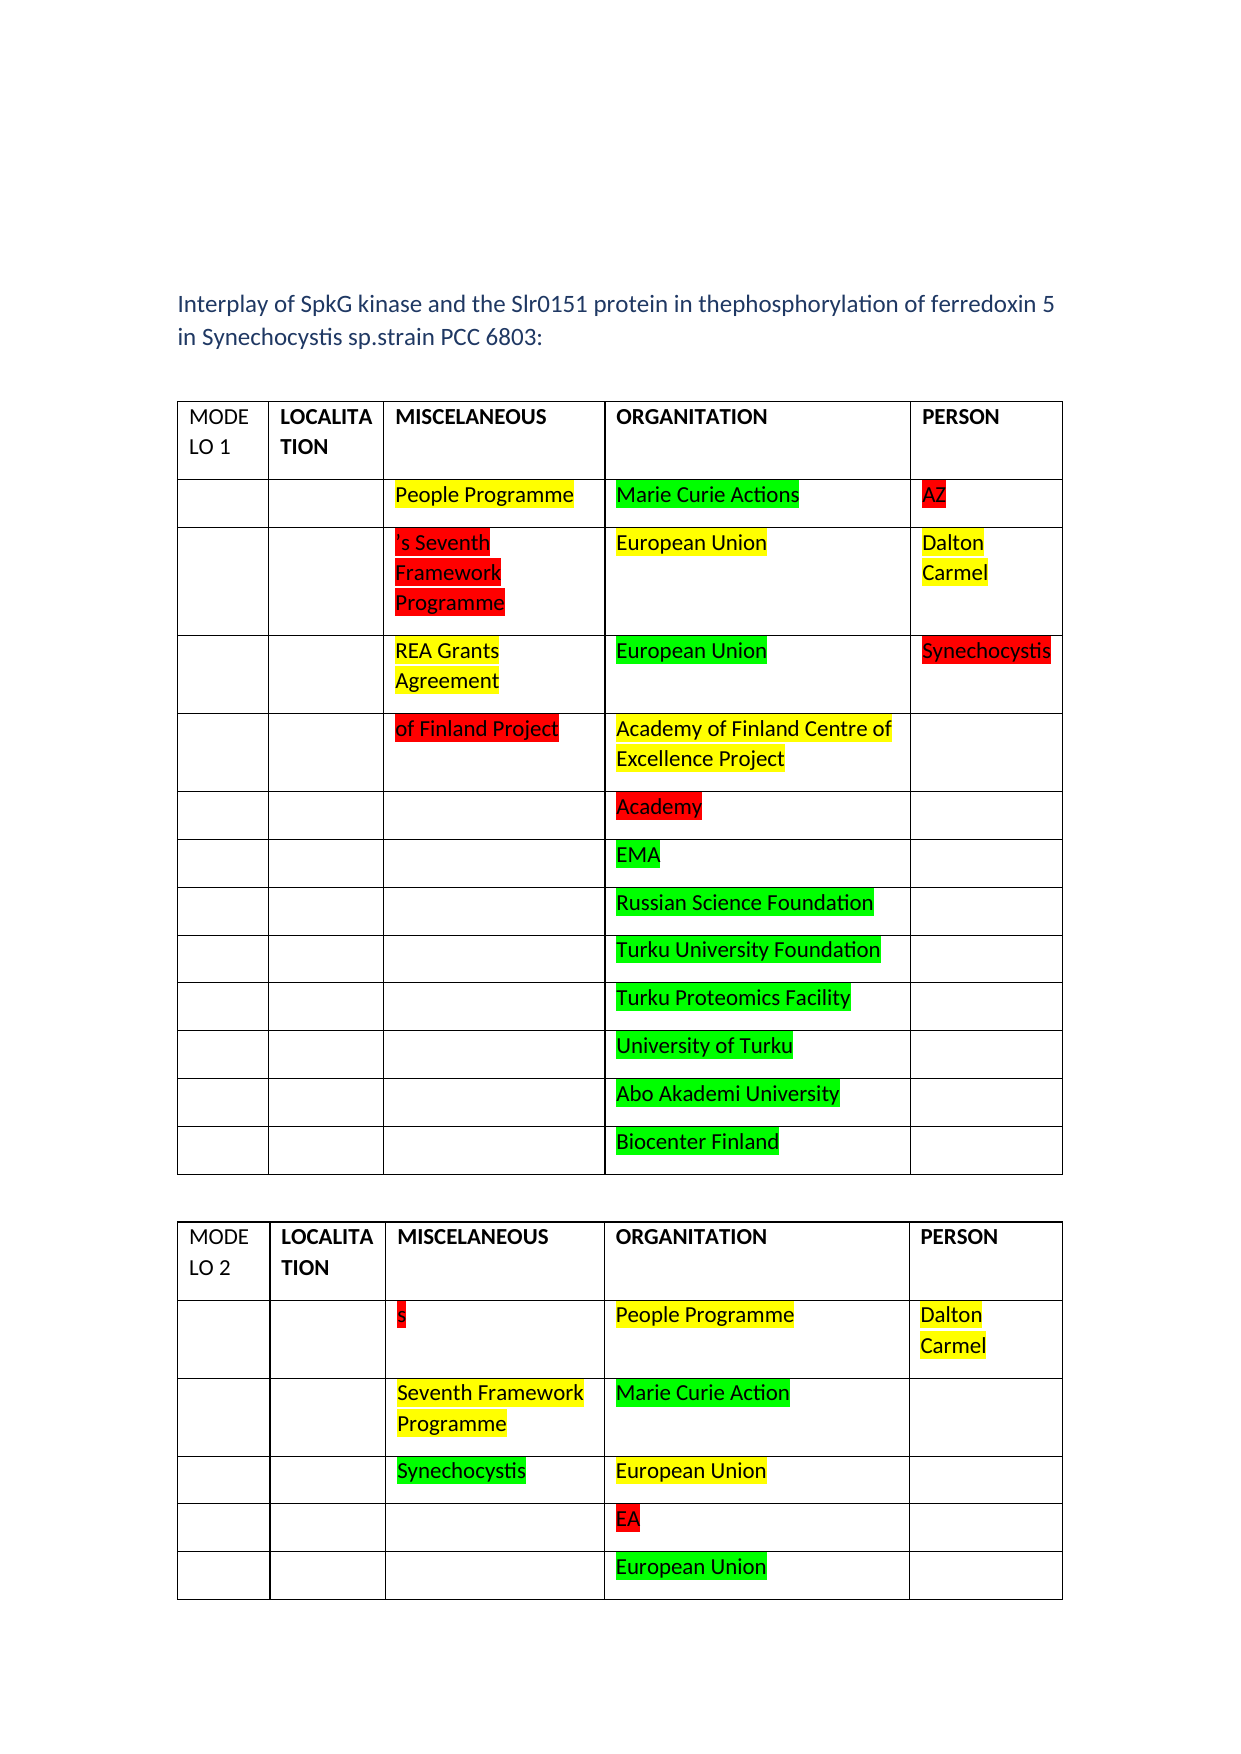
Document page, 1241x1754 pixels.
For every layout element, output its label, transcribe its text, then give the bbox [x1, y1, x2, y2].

table_cell [911, 1079, 1062, 1126]
table_cell [910, 1379, 1062, 1456]
table_cell [178, 528, 268, 635]
table_cell [269, 1079, 383, 1126]
table_cell [178, 1031, 268, 1078]
table_cell [178, 1504, 269, 1551]
table_cell People Programme [384, 480, 604, 527]
table_cell European Union [606, 636, 910, 713]
table_cell [386, 1504, 604, 1551]
table_cell European Union [605, 1552, 909, 1599]
table_cell Seventh Framework Programme [386, 1379, 604, 1456]
table_cell [178, 792, 268, 839]
table_cell [178, 983, 268, 1030]
table_cell [269, 636, 383, 713]
table_header PERSON [911, 402, 1062, 479]
table_cell Marie Curie Action [605, 1379, 909, 1456]
table_cell [910, 1552, 1062, 1599]
table_cell [911, 714, 1062, 791]
table_cell [178, 636, 268, 713]
table_cell [384, 936, 604, 982]
table_cell [269, 936, 383, 982]
table_cell [911, 1031, 1062, 1078]
table_cell [384, 1079, 604, 1126]
table_cell [911, 1127, 1062, 1173]
table_cell [384, 840, 604, 887]
text Interplay of SpkG kinase and the Slr0151 protein in thephosphorylation of ferredoxin 5 in Synechocystis sp.strain PCC 6803: [177, 288, 1063, 352]
table_header MISCELANEOUS [386, 1223, 604, 1299]
table_cell [911, 936, 1062, 982]
table_cell Turku University Foundation [606, 936, 910, 982]
table_cell of Finland Project [384, 714, 604, 791]
table_header LOCALITATION [271, 1223, 385, 1299]
table_cell University of Turku [606, 1031, 910, 1078]
table_header ORGANITATION [605, 1223, 909, 1299]
table_cell [384, 983, 604, 1030]
table_cell [271, 1504, 385, 1551]
table_cell AZ [911, 480, 1062, 527]
table_cell [384, 888, 604, 934]
table_cell [911, 840, 1062, 887]
table_cell [911, 792, 1062, 839]
table_cell Biocenter Finland [606, 1127, 910, 1173]
table_header MODELO 2 [178, 1223, 269, 1299]
table_cell European Union [605, 1457, 909, 1503]
table_header LOCALITATION [269, 402, 383, 479]
table_cell [910, 1457, 1062, 1503]
table_cell [269, 983, 383, 1030]
table_cell [269, 888, 383, 934]
table_cell [178, 1457, 269, 1503]
table_cell [269, 714, 383, 791]
table_cell [269, 840, 383, 887]
table_cell [178, 1127, 268, 1173]
table_cell Synechocystis [911, 636, 1062, 713]
table_cell [910, 1504, 1062, 1551]
table_cell European Union [606, 528, 910, 635]
table_cell s [386, 1301, 604, 1377]
table_cell [178, 840, 268, 887]
table_cell [178, 714, 268, 791]
table_cell Dalton Carmel [910, 1301, 1062, 1377]
table_cell [178, 888, 268, 934]
table_cell [178, 1379, 269, 1456]
table_cell Russian Science Foundation [606, 888, 910, 934]
table_cell Synechocystis [386, 1457, 604, 1503]
table_cell Academy [606, 792, 910, 839]
table_cell [271, 1552, 385, 1599]
table_cell [178, 1552, 269, 1599]
table_cell [269, 1127, 383, 1173]
table_cell [384, 792, 604, 839]
table_cell [271, 1379, 385, 1456]
table_cell [178, 1301, 269, 1377]
table_cell Marie Curie Actions [606, 480, 910, 527]
table_cell Abo Akademi University [606, 1079, 910, 1126]
table_cell [269, 1031, 383, 1078]
table_header MISCELANEOUS [384, 402, 604, 479]
table_cell [384, 1031, 604, 1078]
table_cell [386, 1552, 604, 1599]
table_header PERSON [910, 1223, 1062, 1299]
table_cell Turku Proteomics Facility [606, 983, 910, 1030]
table_cell [911, 888, 1062, 934]
table_cell ’s Seventh Framework Programme [384, 528, 604, 635]
table_cell [384, 1127, 604, 1173]
table_cell [269, 528, 383, 635]
table_cell [178, 480, 268, 527]
table_cell [178, 1079, 268, 1126]
table_cell [271, 1301, 385, 1377]
table_cell EA [605, 1504, 909, 1551]
table_cell [269, 792, 383, 839]
table_cell EMA [606, 840, 910, 887]
table_header MODELO 1 [178, 402, 268, 479]
table_cell People Programme [605, 1301, 909, 1377]
table_header ORGANITATION [606, 402, 910, 479]
table_cell Dalton Carmel [911, 528, 1062, 635]
table_cell [271, 1457, 385, 1503]
table_cell REA Grants Agreement [384, 636, 604, 713]
table_cell [911, 983, 1062, 1030]
table_cell [269, 480, 383, 527]
table_cell Academy of Finland Centre of Excellence Project [606, 714, 910, 791]
table_cell [178, 936, 268, 982]
